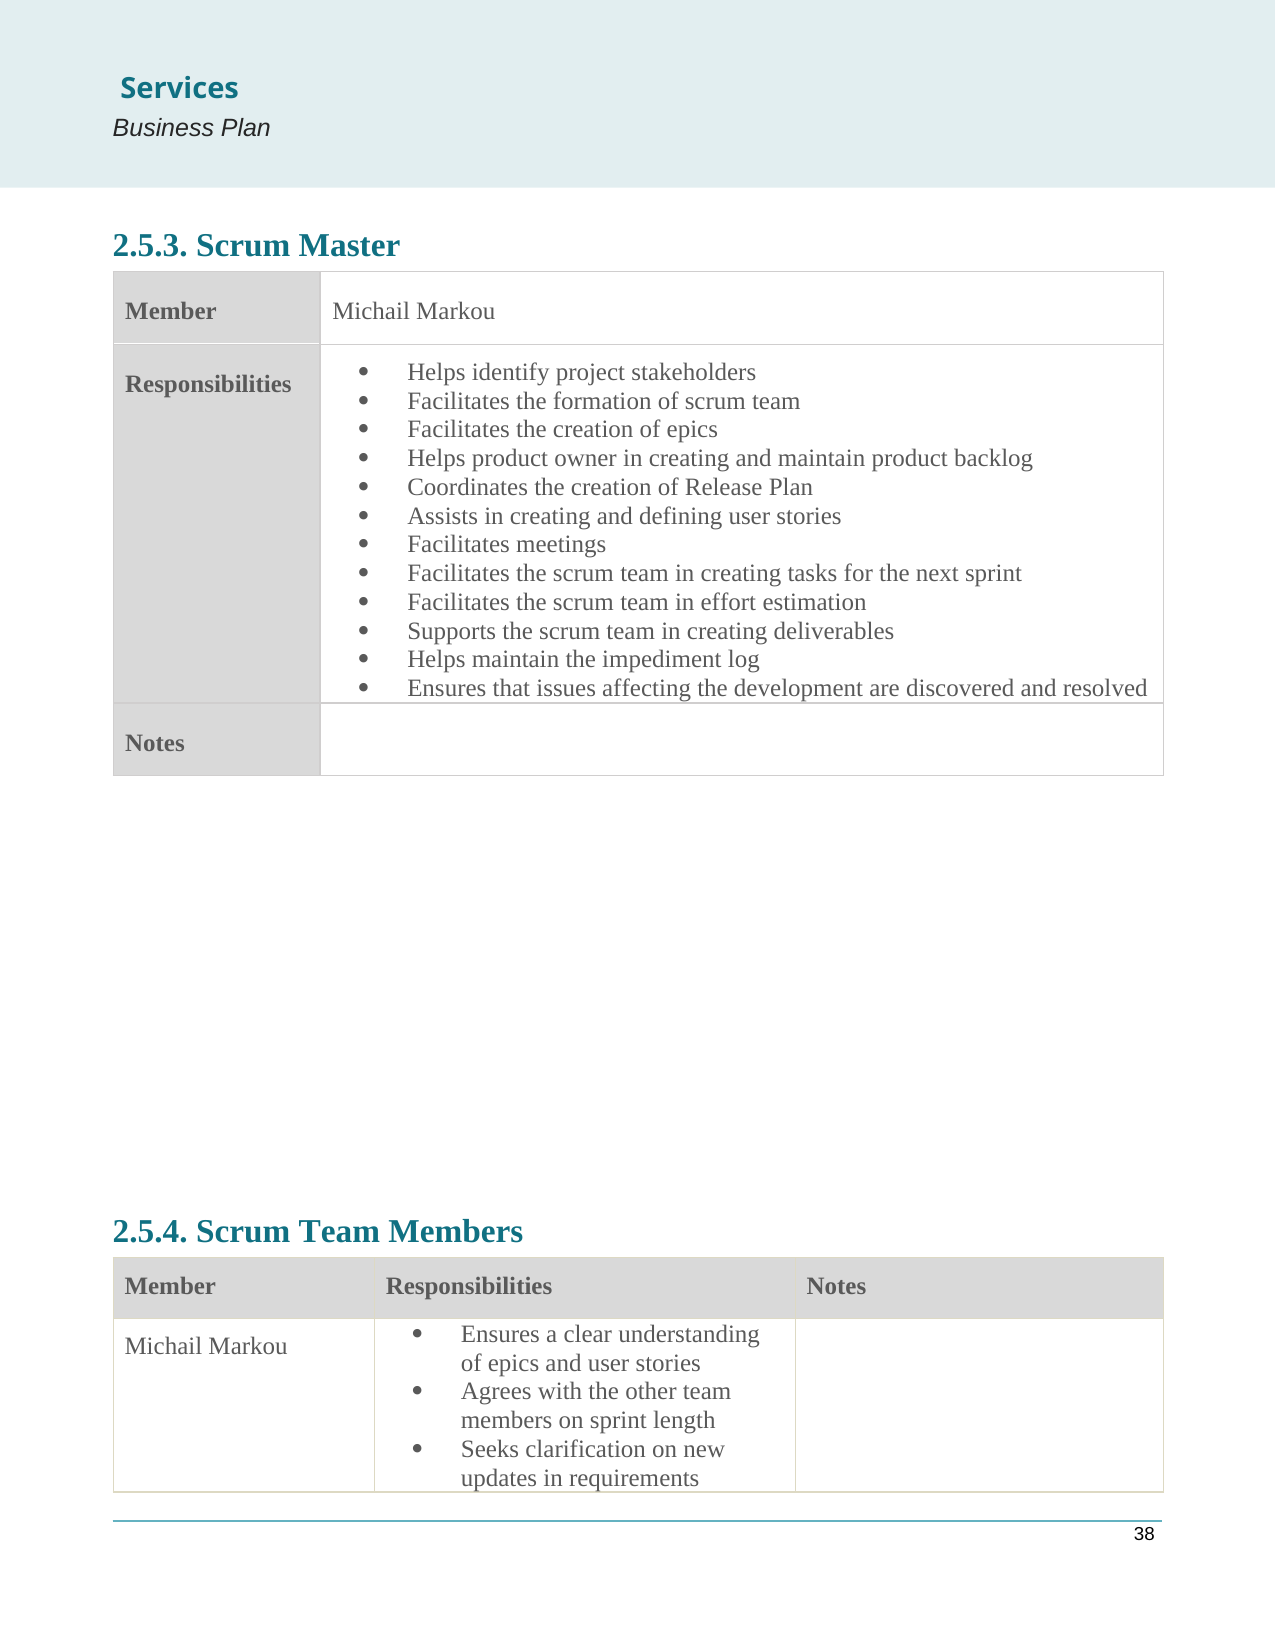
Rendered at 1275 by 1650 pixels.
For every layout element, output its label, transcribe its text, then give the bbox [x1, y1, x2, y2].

table_header Michail Markou [321, 272, 1163, 343]
table_header Notes [796, 1258, 1163, 1318]
subtitle 2.5.4. Scrum Team Members [112, 1211, 1162, 1250]
table_cell Notes [114, 704, 319, 775]
table_header Responsibilities [375, 1258, 795, 1318]
table_cell [796, 1319, 1163, 1491]
table_header Member [114, 1258, 374, 1318]
table_header Member [114, 272, 319, 343]
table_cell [375, 1319, 795, 1491]
subtitle 2.5.3. Scrum Master [112, 225, 1162, 263]
table_cell [321, 704, 1163, 775]
table_cell Responsibilities [114, 345, 319, 702]
table_cell Helps identify project stakeholders Facilitates the formation of scrum team Facilitates the creation of epics Helps product owner in creating and maintain product backlog Coordinates the creation of Release Plan Assists in creating and defining user stories Facilitates meetings Facilitates the scrum team in creating tasks for the next sprint Facilitates the scrum team in effort estimation Supports the scrum team in creating deliverables Helps maintain the impediment log Ensures that issues affecting the development are discovered and resolved [321, 345, 1163, 702]
table_cell Michail Markou [114, 1319, 374, 1491]
